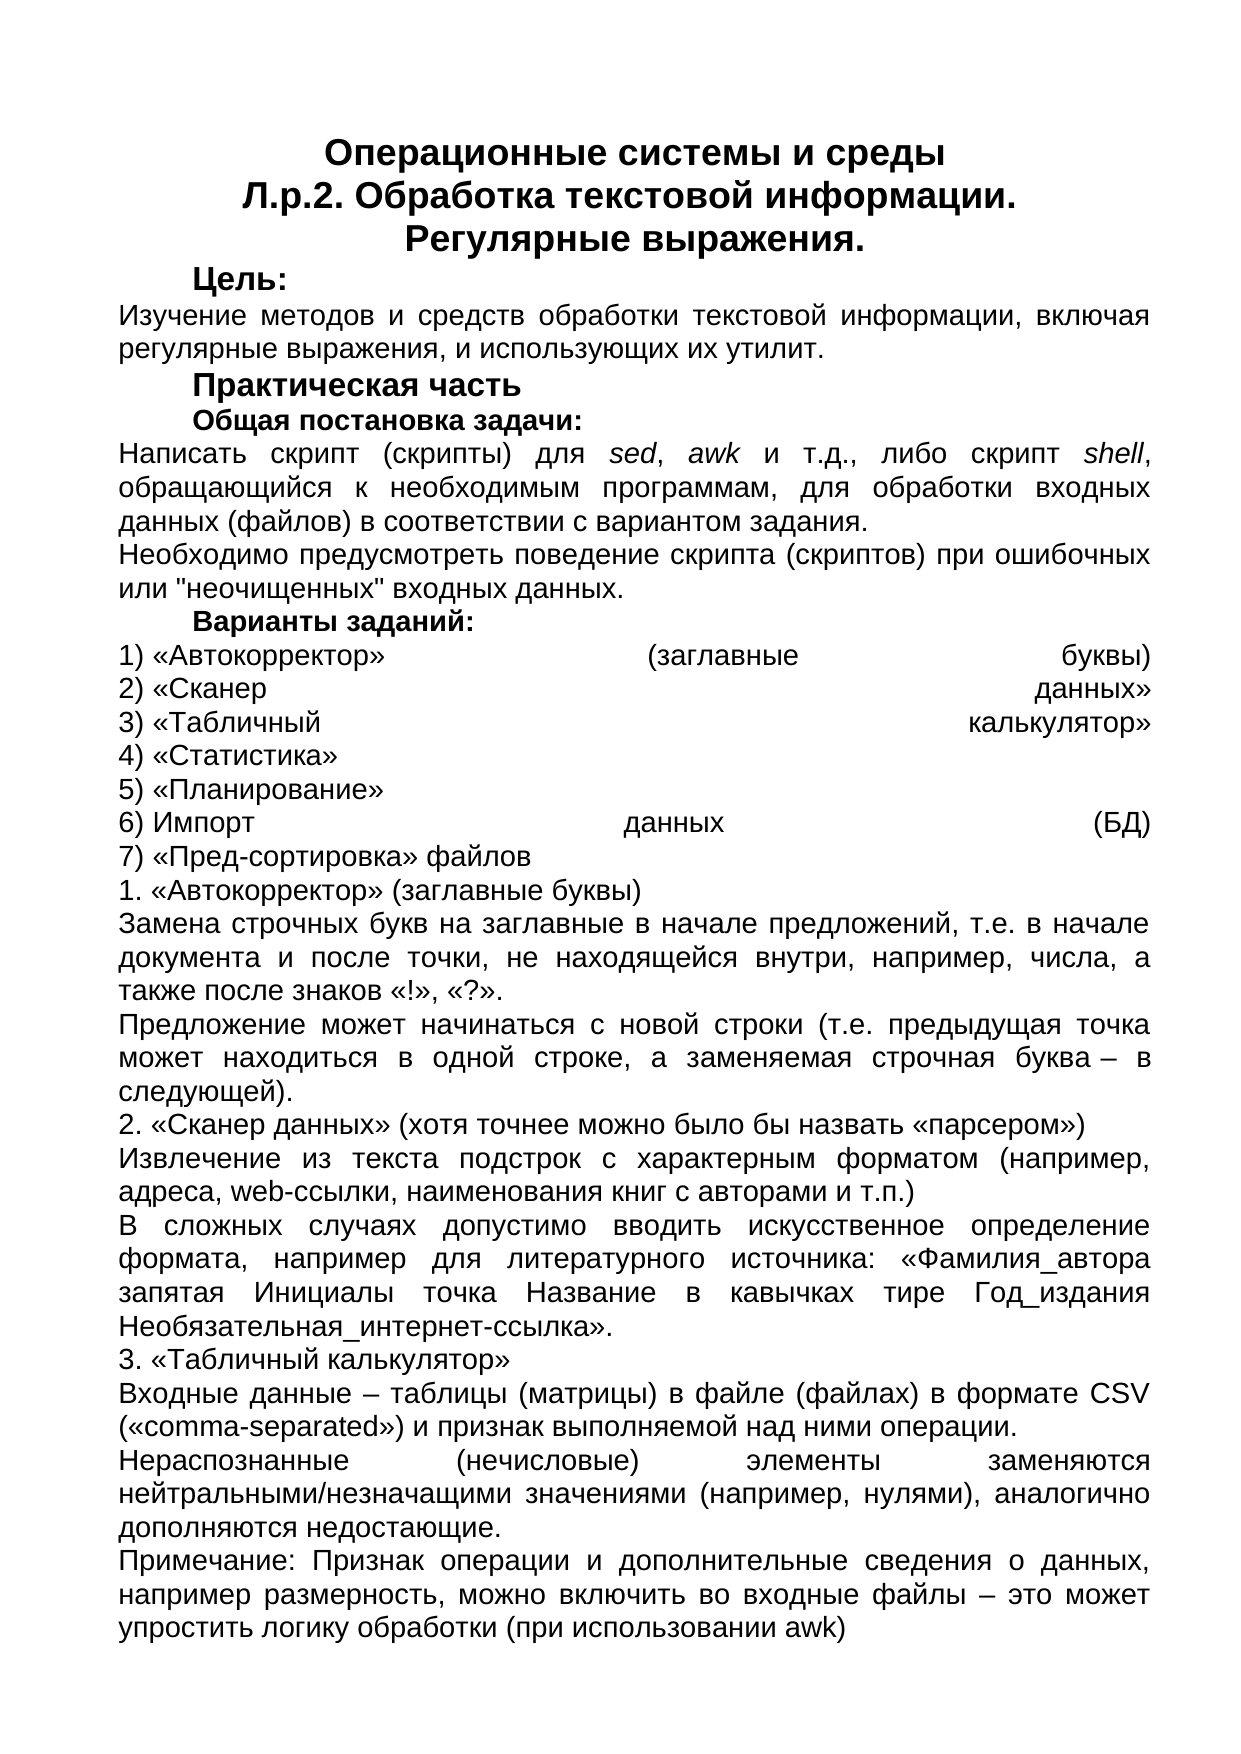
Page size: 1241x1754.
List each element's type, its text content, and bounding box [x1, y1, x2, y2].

text Предложение может начинаться с новой строки (т.е. предыдущая точка может находиться в одной строке, а заменяемая строчная буква – в следующей). [118, 1007, 1152, 1107]
text Примечание: Признак операции и дополнительные сведения о данных, например размерность, можно включить во входные файлы – это может упростить логику обработки (при использовании awk) [118, 1543, 1152, 1644]
text 1. «Автокорректор» (заглавные буквы) [118, 873, 1152, 906]
text Общая постановка задачи: [192, 403, 1152, 437]
text В сложных случаях допустимо вводить искусственное определение формата, например для литературного источника: «Фамилия_автора запятая Инициалы точка Название в кавычках тире Год_издания Необязательная_интернет-ссылка». [118, 1208, 1152, 1342]
text Входные данные – таблицы (матрицы) в файле (файлах) в формате CSV («comma-separated») и признак выполняемой над ними операции. [118, 1376, 1152, 1443]
text Варианты заданий: [192, 604, 1152, 638]
text Цель: [192, 259, 1152, 297]
text 3. «Табличный калькулятор» [118, 1342, 1152, 1376]
text Написать скрипт (скрипты) для sed, awk и т.д., либо скрипт shell, обращающийся к необходимым программам, для обработки входных данных (файлов) в соответствии с вариантом задания. [118, 437, 1152, 537]
text Нераспознанные (нечисловые) элементы заменяются нейтральными/незначащими значениями (например, нулями), аналогично дополняются недостающие. [118, 1443, 1152, 1543]
text Извлечение из текста подстрок с характерным форматом (например, адреса, web-ссылки, наименования книг с авторами и т.п.) [118, 1141, 1152, 1208]
text Изучение методов и средств обработки текстовой информации, включая регулярные выражения, и использующих их утилит. [118, 297, 1152, 364]
text Замена строчных букв на заглавные в начале предложений, т.е. в начале документа и после точки, не находящейся внутри, например, числа, а также после знаков «!», «?». [118, 906, 1152, 1007]
text 2. «Сканер данных» (хотя точнее можно было бы назвать «парсером») [118, 1107, 1152, 1141]
text 1) «Автокорректор» (заглавные буквы) 2) «Сканер данных» 3) «Табличный калькулятор» 4) «Статистика» 5) «Планирование» 6) Импорт данных (БД) 7) «Пред-сортировка» файлов [118, 638, 1152, 873]
text Практическая часть [192, 364, 1152, 403]
text Необходимо предусмотреть поведение скрипта (скриптов) при ошибочных или "неочищенных" входных данных. [118, 537, 1152, 604]
text Операционные системы и среды Л.р.2. Обработка текстовой информации. Регулярные выражения. [118, 130, 1152, 259]
